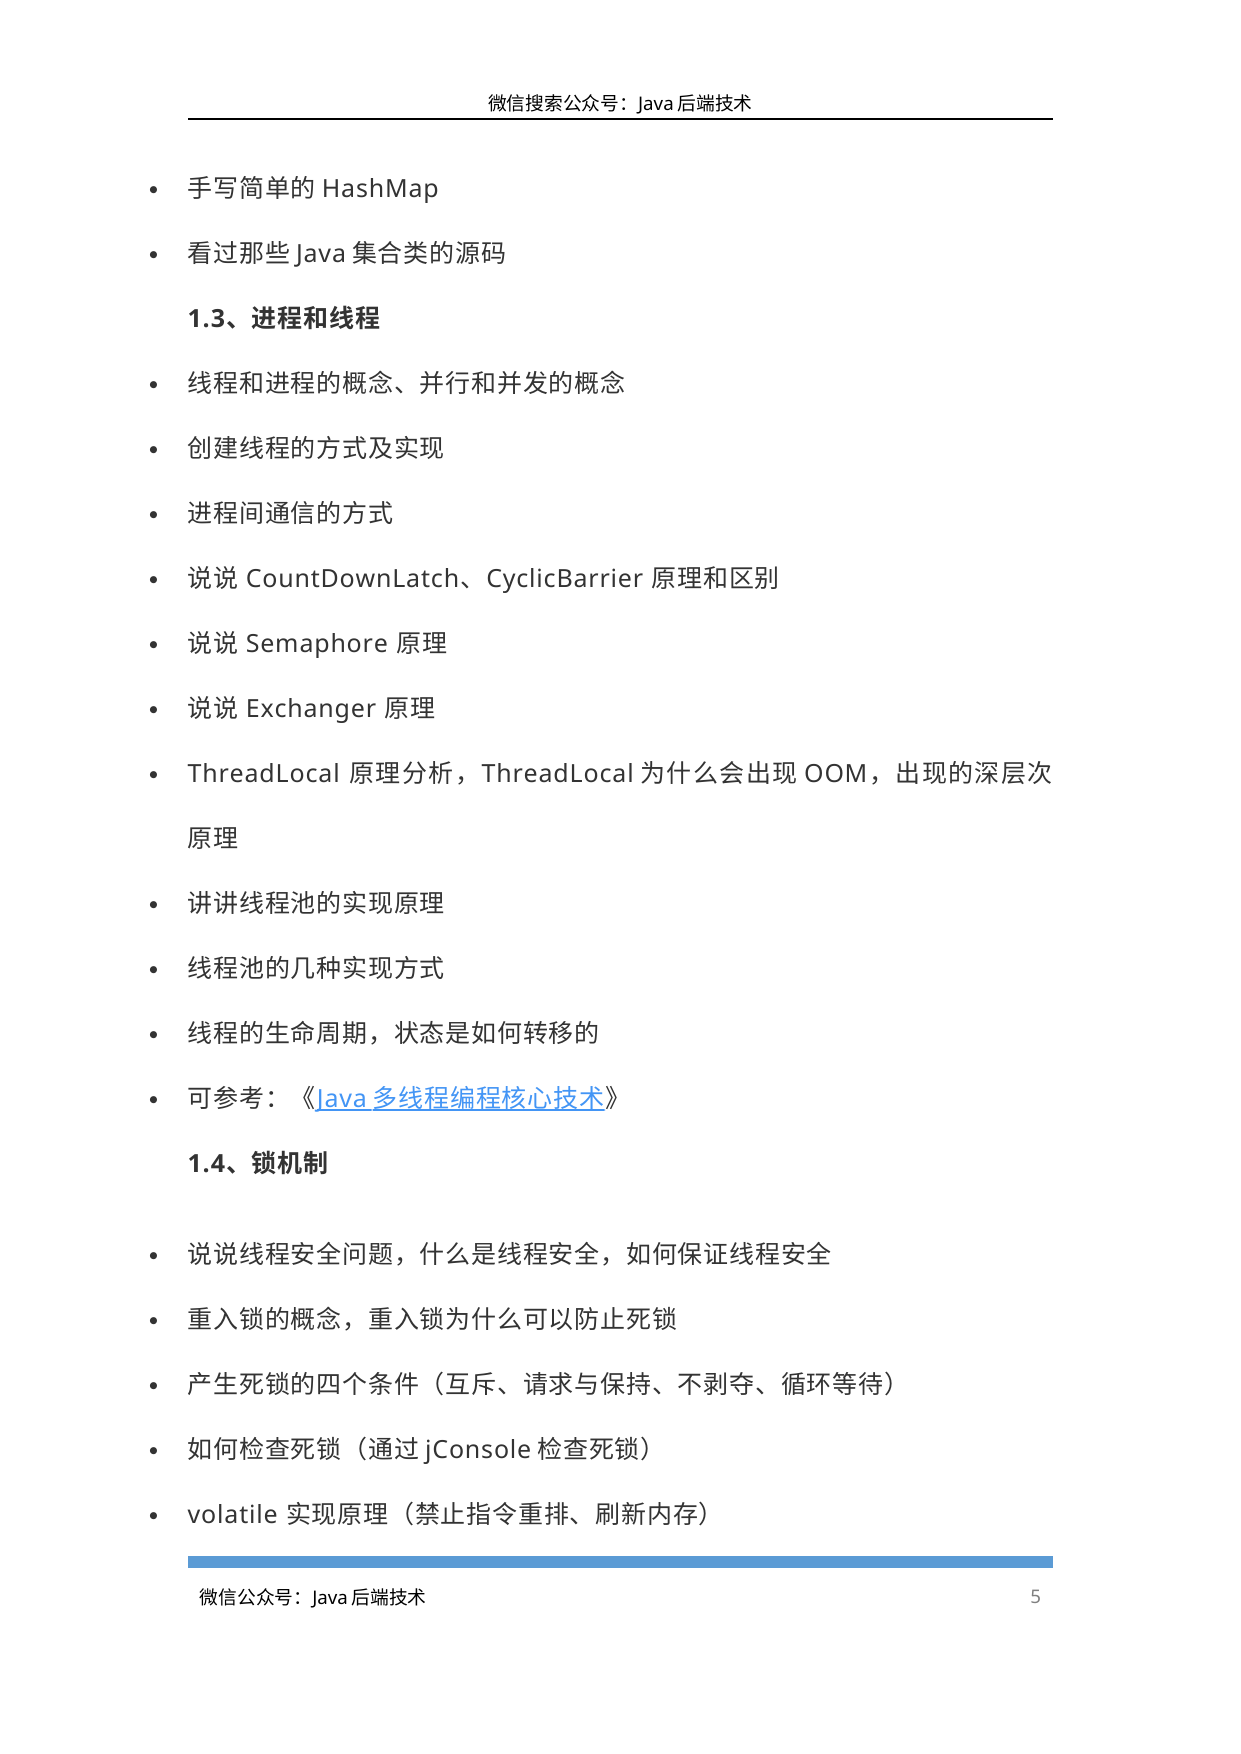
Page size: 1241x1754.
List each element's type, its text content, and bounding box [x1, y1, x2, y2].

list 线程和进程的概念、并行和并发的概念 [150, 349, 1053, 414]
list 说说 Semaphore 原理 [150, 609, 1053, 674]
list 说说 Exchanger 原理 [150, 674, 1053, 739]
list 线程的生命周期，状态是如何转移的 [150, 999, 1053, 1064]
text 1.3、进程和线程 [187, 284, 1053, 349]
list 进程间通信的方式 [150, 479, 1053, 544]
list 如何检查死锁（通过jConsole检查死锁） [150, 1416, 1053, 1481]
subtitle 1.4、锁机制 [187, 1129, 1053, 1194]
list 可参考：《Java多线程编程核心技术》 [150, 1064, 1053, 1129]
list ThreadLocal 原理分析，ThreadLocal为什么会出现OOM，出现的深层次原理 [150, 739, 1053, 869]
list 说说线程安全问题，什么是线程安全，如何保证线程安全 [150, 1221, 1053, 1286]
list 重入锁的概念，重入锁为什么可以防止死锁 [150, 1286, 1053, 1351]
list 看过那些Java集合类的源码 [150, 219, 1053, 284]
list 手写简单的HashMap [150, 154, 1053, 219]
list 创建线程的方式及实现 [150, 414, 1053, 479]
list volatile 实现原理（禁止指令重排、刷新内存） [150, 1481, 1053, 1546]
list 讲讲线程池的实现原理 [150, 869, 1053, 934]
list 产生死锁的四个条件（互斥、请求与保持、不剥夺、循环等待） [150, 1351, 1053, 1416]
list 线程池的几种实现方式 [150, 934, 1053, 999]
list 说说 CountDownLatch、CyclicBarrier 原理和区别 [150, 544, 1053, 609]
